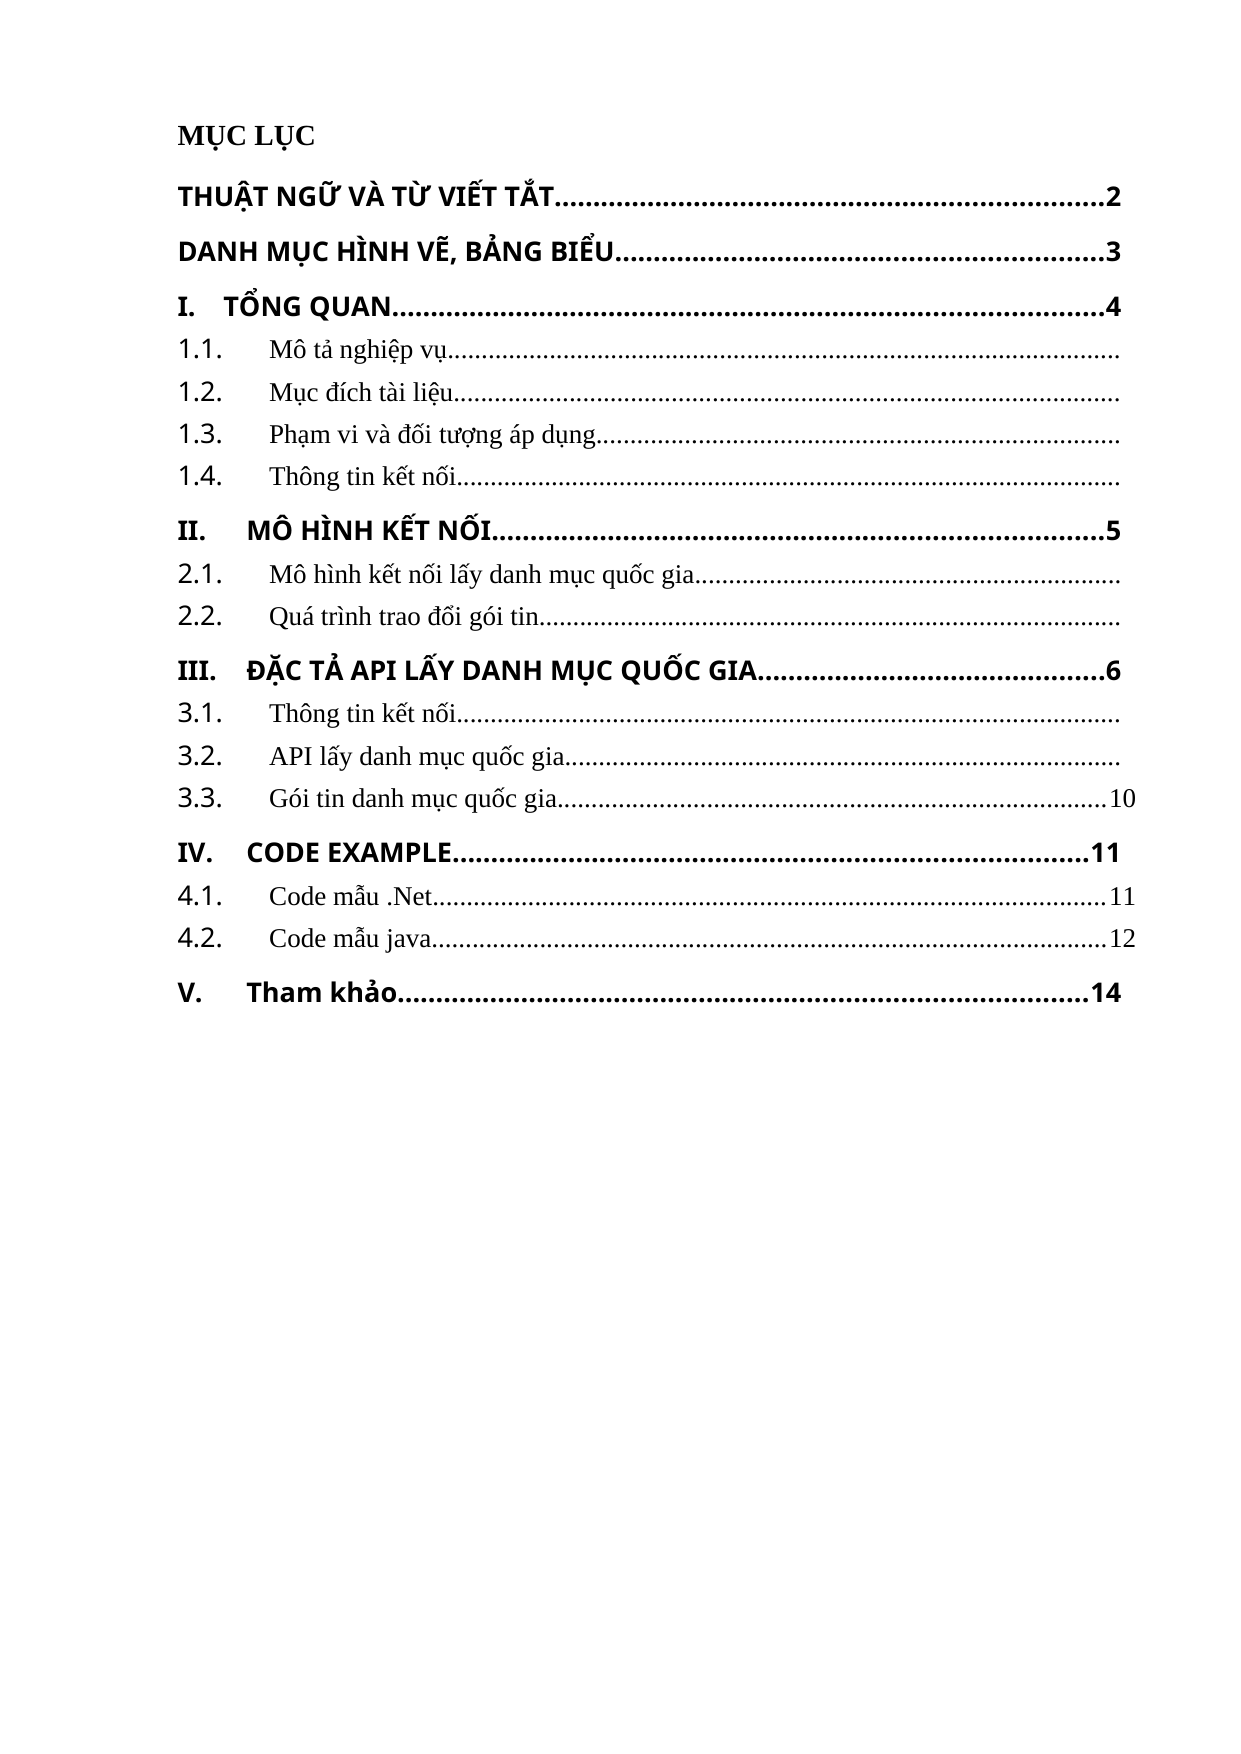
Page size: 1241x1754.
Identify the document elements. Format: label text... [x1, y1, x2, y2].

text II. MÔ HÌNH KẾT NỐI 5 [177, 512, 1122, 549]
text 1.2. Mục đích tài liệu 4 [177, 372, 1122, 409]
text 1.3. Phạm vi và đối tượng áp dụng 4 [177, 414, 1122, 451]
text 2.1. Mô hình kết nối lấy danh mục quốc gia 5 [177, 554, 1122, 591]
text 3.3. Gói tin danh mục quốc gia 10 [177, 779, 1122, 816]
text MỤC LỤC [177, 118, 1122, 152]
text 3.1. Thông tin kết nối 6 [177, 694, 1122, 731]
text IV. CODE EXAMPLE 11 [177, 833, 1122, 870]
text 4.2. Code mẫu java 12 [177, 918, 1122, 955]
text 4.1. Code mẫu .Net 11 [177, 876, 1122, 913]
text 1.1. Mô tả nghiệp vụ 4 [177, 330, 1122, 367]
text 1.4. Thông tin kết nối 4 [177, 457, 1122, 494]
text THUẬT NGỮ VÀ TỪ VIẾT TẮT 2 [177, 177, 1122, 214]
text 3.2. API lấy danh mục quốc gia 7 [177, 736, 1122, 773]
text III. ĐẶC TẢ API LẤY DANH MỤC QUỐC GIA 6 [177, 651, 1122, 688]
text V. Tham khảo 14 [177, 973, 1122, 1010]
text I. TỔNG QUAN 4 [177, 287, 1122, 324]
text DANH MỤC HÌNH VẼ, BẢNG BIỂU 3 [177, 232, 1122, 269]
text 2.2. Quá trình trao đổi gói tin 6 [177, 597, 1122, 633]
